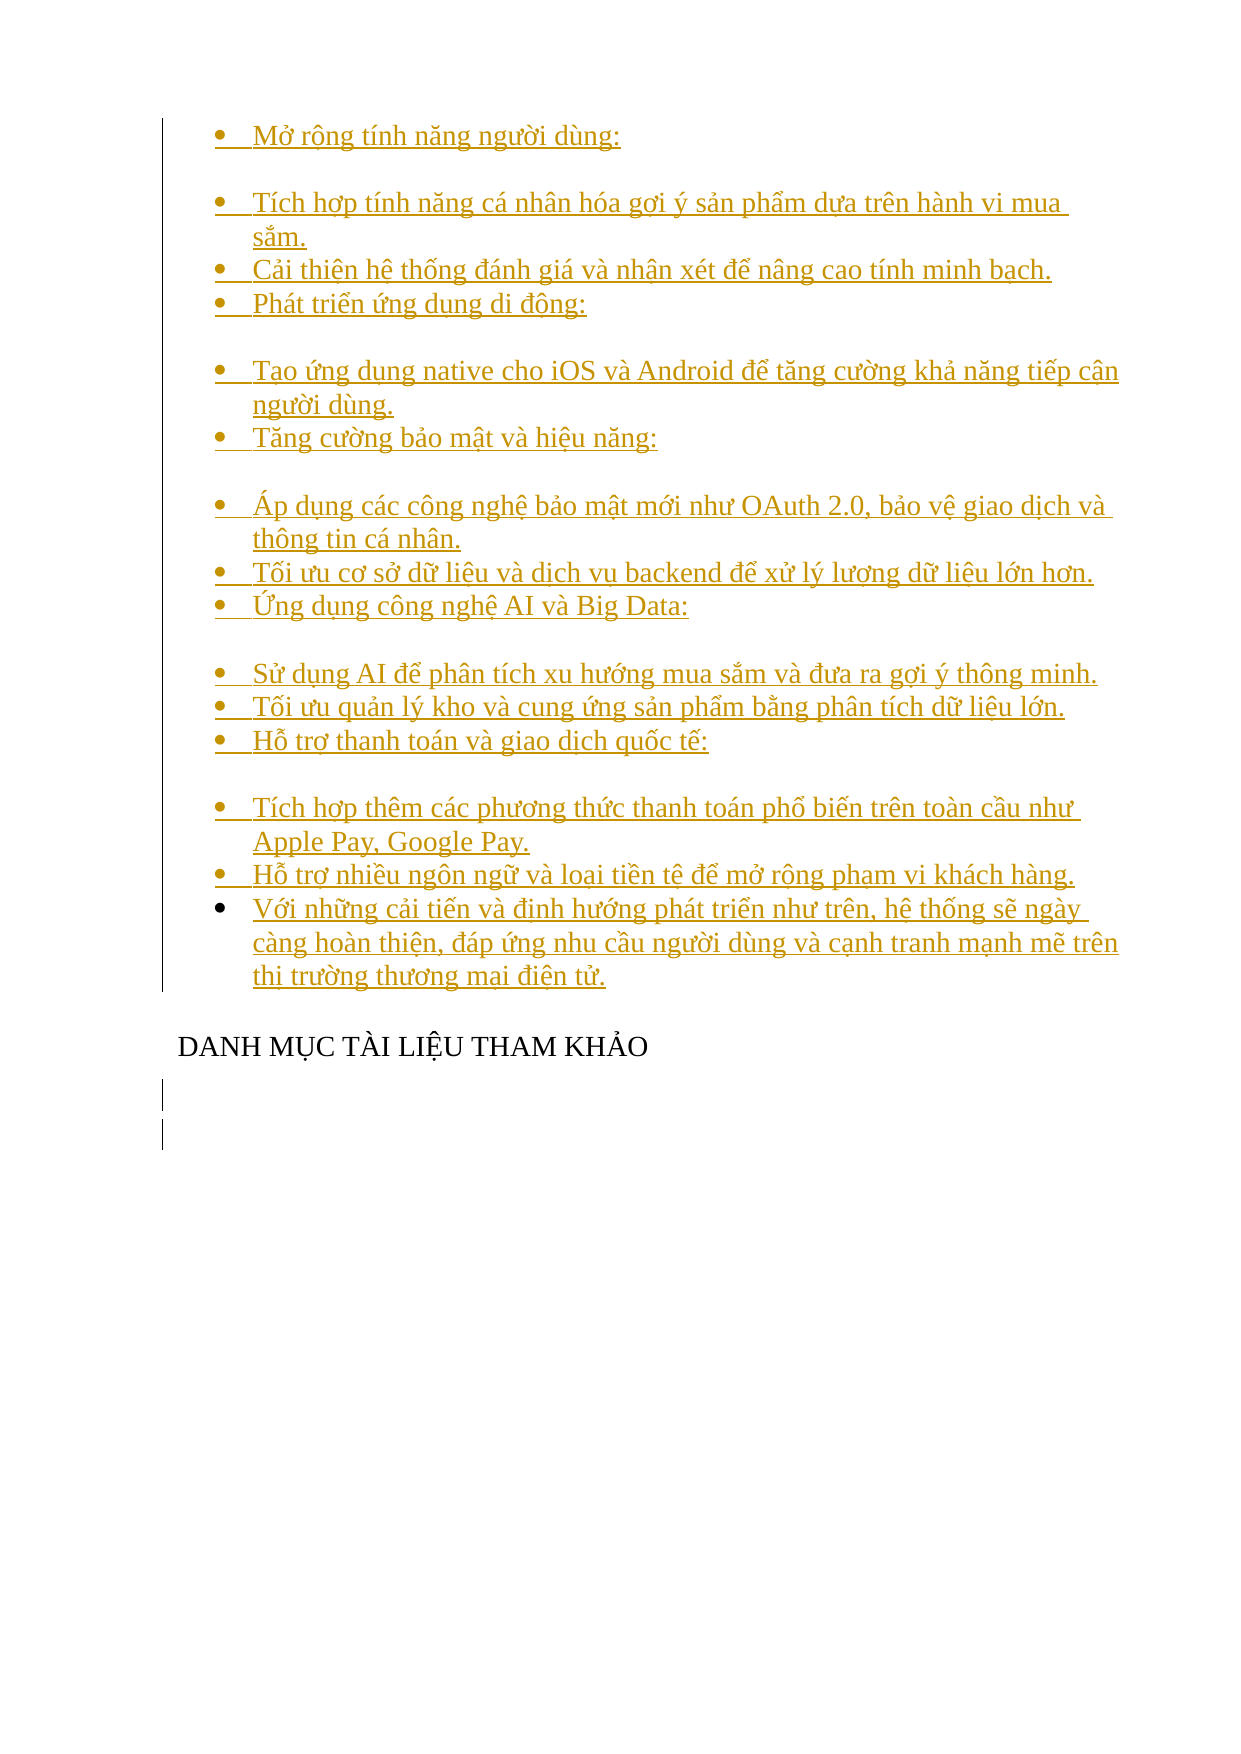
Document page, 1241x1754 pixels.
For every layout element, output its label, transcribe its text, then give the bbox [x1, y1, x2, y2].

subtitle DANH MỤC TÀI LIỆU THAM KHẢO [177, 1029, 1122, 1063]
